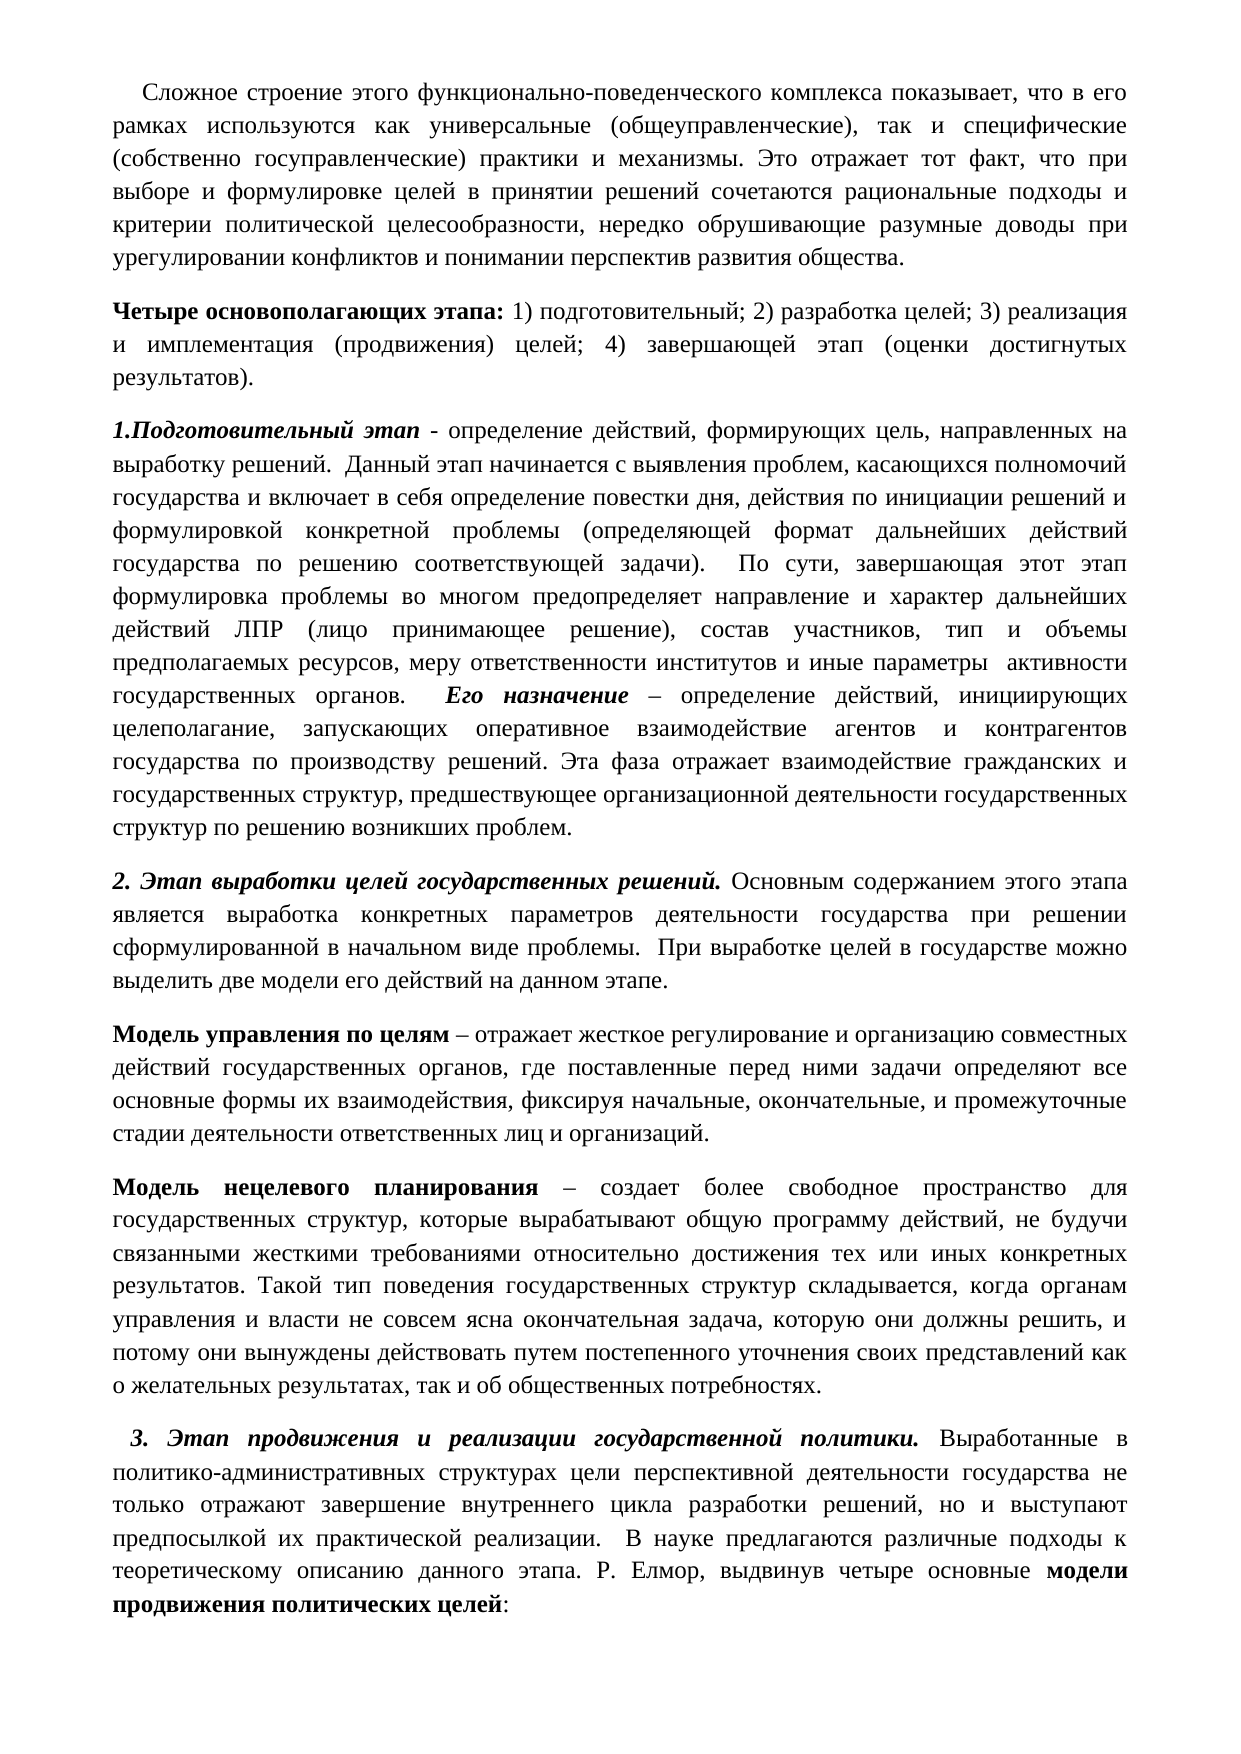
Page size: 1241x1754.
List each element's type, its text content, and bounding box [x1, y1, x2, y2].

text Модель нецелевого планирования – создает более свободное пространство для государственных структур, которые вырабатывают общую программу действий, не будучи связанными жесткими требованиями относительно достижения тех или иных конкретных результатов. Такой тип поведения государственных структур складывается, когда органам управления и власти не совсем ясна окончательная задача, которую они должны решить, и потому они вынуждены действовать путем постепенного уточнения своих представлений как о желательных результатах, так и об общественных потребностях. [112, 1172, 1128, 1398]
text 2. Этап выработки целей государственных решений. Основным содержанием этого этапа является выработка конкретных параметров деятельности государства при решении сформулированной в начальном виде проблемы. При выработке целей в государстве можно выделить две модели его действий на данном этапе. [112, 866, 1128, 993]
text Четыре основополагающих этапа: 1) подготовительный; 2) разработка целей; 3) реализация и имплементация (продвижения) целей; 4) завершающей этап (оценки достигнутых результатов). [112, 296, 1128, 391]
text Сложное строение этого функционально-поведенческого комплекса показывает, что в его рамках используются как универсальные (общеуправленческие), так и специфические (собственно госуправленческие) практики и механизмы. Это отражает тот факт, что при выборе и формулировке целей в принятии решений сочетаются рациональные подходы и критерии политической целесообразности, нередко обрушивающие разумные доводы при урегулировании конфликтов и понимании перспектив развития общества. [112, 77, 1128, 271]
text 3. Этап продвижения и реализации государственной политики. Выработанные в политико-административных структурах цели перспективной деятельности государства не только отражают завершение внутреннего цикла разработки решений, но и выступают предпосылкой их практической реализации. В науке предлагаются различные подходы к теоретическому описанию данного этапа. Р. Елмор, выдвинув четыре основные модели продвижения политических целей: [112, 1423, 1128, 1617]
text 1.Подготовительный этап - определение действий, формирующих цель, направленных на выработку решений. Данный этап начинается с выявления проблем, касающихся полномочий государства и включает в себя определение повестки дня, действия по инициации решений и формулировкой конкретной проблемы (определяющей формат дальнейших действий государства по решению соответствующей задачи). По сути, завершающая этот этап формулировка проблемы во многом предопределяет направление и характер дальнейших действий ЛПР (лицо принимающее решение), состав участников, тип и объемы предполагаемых ресурсов, меру ответственности институтов и иные параметры активности государственных органов. Его назначение – определение действий, инициирующих целеполагание, запускающих оперативное взаимодействие агентов и контрагентов государства по производству решений. Эта фаза отражает взаимодействие гражданских и государственных структур, предшествующее организационной деятельности государственных структур по решению возникших проблем. [112, 416, 1128, 841]
text Модель управления по целям – отражает жесткое регулирование и организацию совместных действий государственных органов, где поставленные перед ними задачи определяют все основные формы их взаимодействия, фиксируя начальные, окончательные, и промежуточные стадии деятельности ответственных лиц и организаций. [112, 1019, 1128, 1146]
